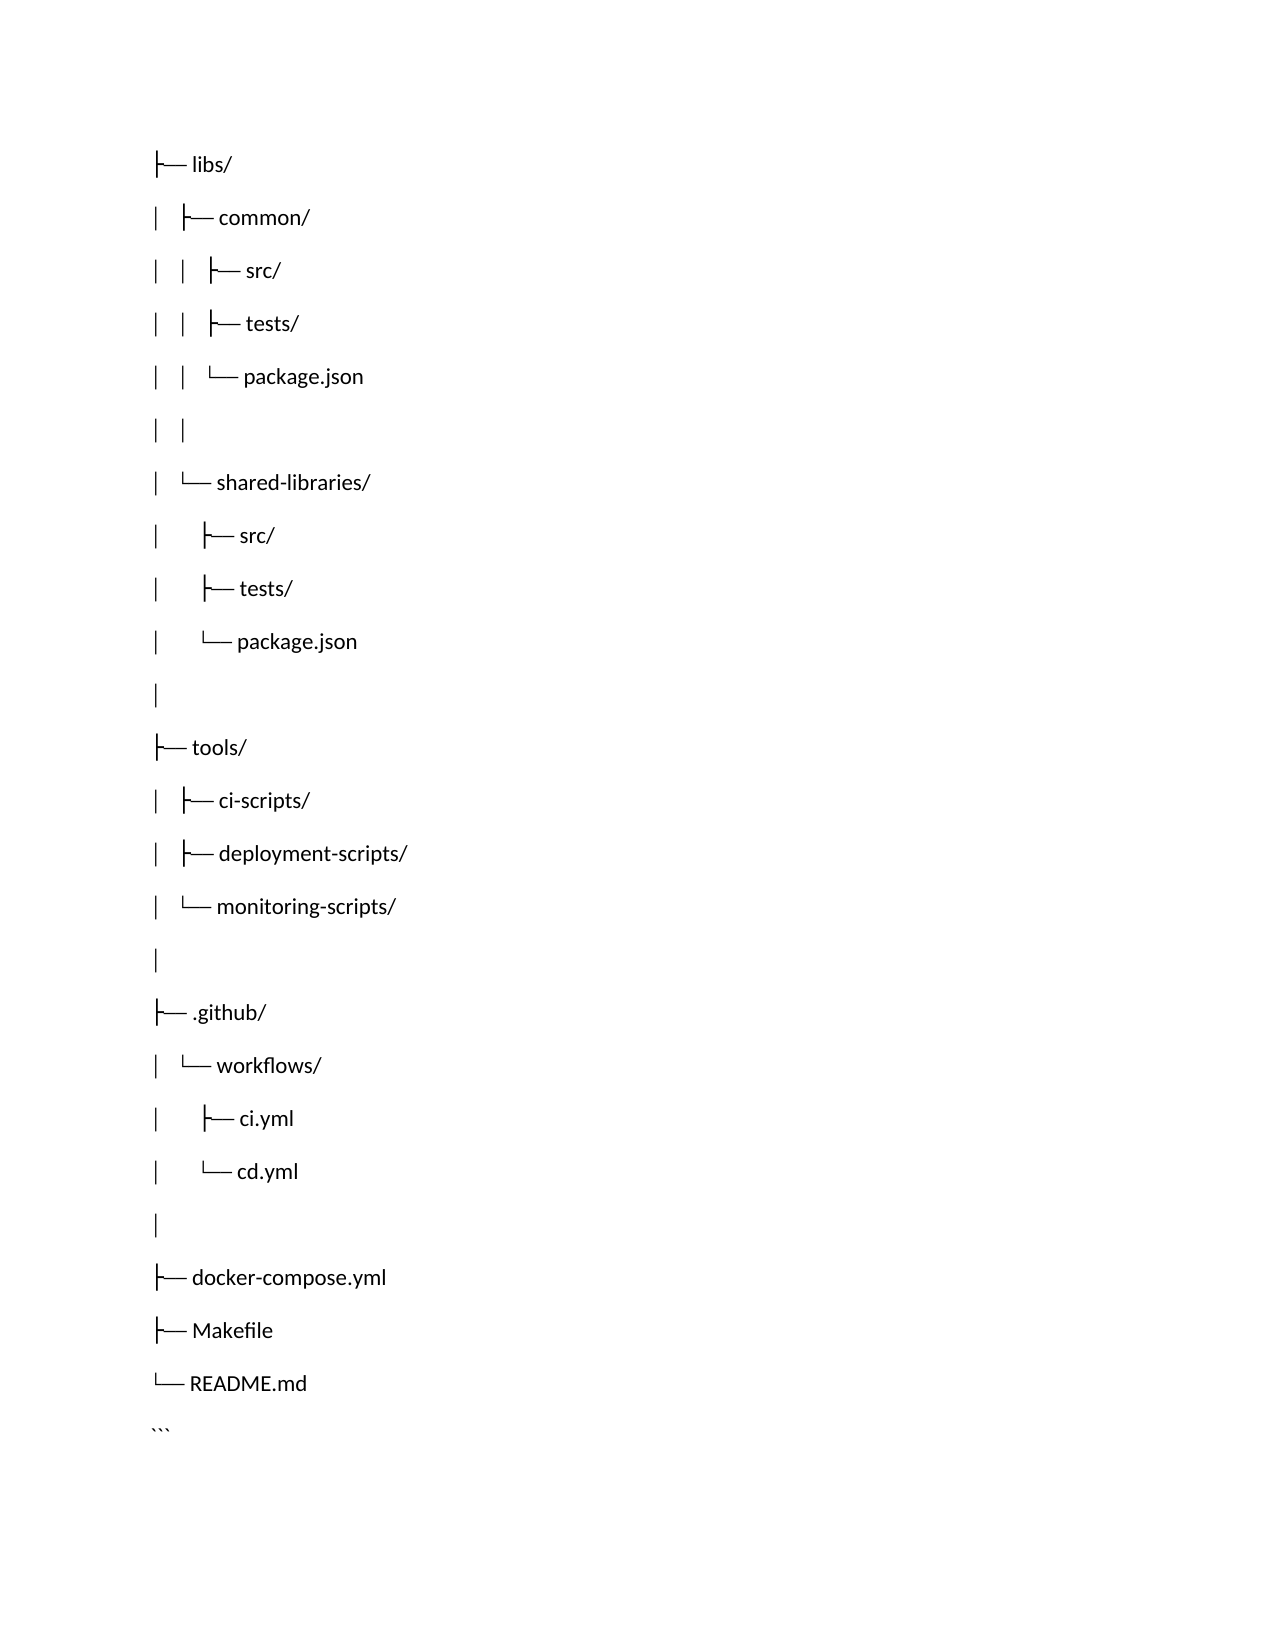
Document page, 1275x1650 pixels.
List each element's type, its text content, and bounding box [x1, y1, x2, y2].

text │ │ ├── src/ [150, 256, 210, 284]
text │ │ ├── src/ [212, 256, 1125, 284]
text │ └── package.json [150, 627, 1125, 655]
text │ ├── src/ [150, 521, 203, 549]
text │ ├── ci-scripts/ [185, 786, 1125, 814]
text ├── Makefile [158, 1316, 1125, 1344]
text ├── docker-compose.yml [158, 1263, 1125, 1291]
text │ │ [150, 415, 1125, 443]
text │ └── cd.yml [150, 1157, 1125, 1185]
text │ ├── ci.yml [205, 1104, 1125, 1132]
text │ │ ├── tests/ [150, 309, 210, 337]
text │ ├── common/ [150, 203, 183, 231]
text │ └── monitoring-scripts/ [150, 892, 1125, 920]
text │ ├── src/ [205, 521, 1125, 549]
text │ └── shared-libraries/ [150, 468, 1125, 496]
text └── README.md [150, 1369, 1125, 1397]
text │ └── workflows/ [150, 1051, 1125, 1079]
text ├── .github/ [158, 998, 1125, 1026]
text │ [150, 1210, 1125, 1238]
text │ ├── tests/ [205, 574, 1125, 602]
text │ ├── tests/ [150, 574, 203, 602]
text │ [150, 945, 1125, 973]
text │ │ ├── tests/ [212, 309, 1125, 337]
text │ │ └── package.json [150, 362, 1125, 390]
text ``` [150, 1422, 1125, 1451]
text │ ├── ci.yml [150, 1104, 203, 1132]
text ├── libs/ [158, 150, 1125, 178]
text │ ├── deployment-scripts/ [185, 839, 1125, 867]
text │ ├── common/ [185, 203, 1125, 231]
text │ [150, 680, 1125, 708]
text ├── tools/ [158, 733, 1125, 761]
